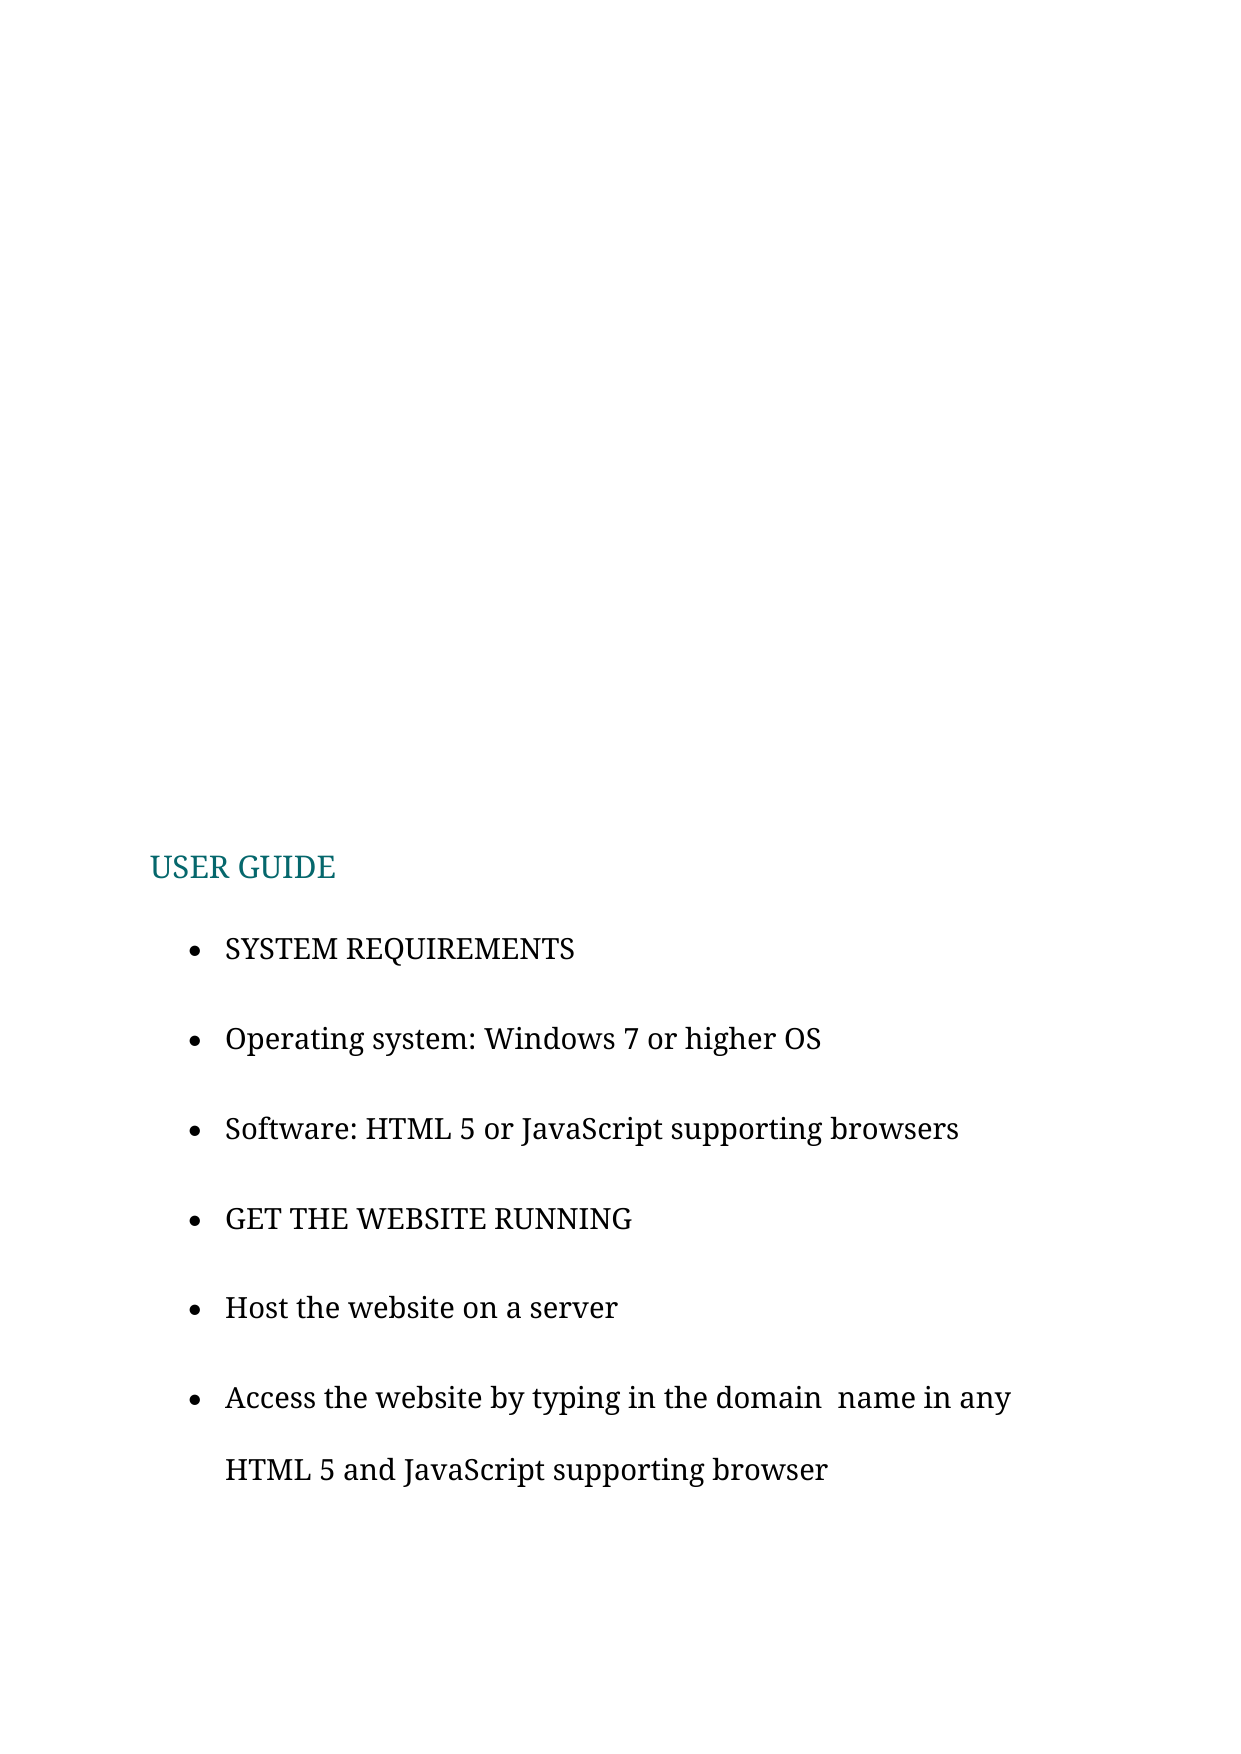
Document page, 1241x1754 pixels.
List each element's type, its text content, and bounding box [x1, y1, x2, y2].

list Operating system: Windows 7 or higher OS [187, 1006, 1090, 1071]
list Host the website on a server [187, 1275, 1090, 1340]
list Software: HTML 5 or JavaScript supporting browsers [187, 1096, 1090, 1161]
list SYSTEM REQUIREMENTS [187, 916, 1090, 981]
list GET THE WEBSITE RUNNING [187, 1185, 1090, 1250]
text USER GUIDE [150, 834, 1090, 899]
list Access the website by typing in the domain name in any HTML 5 and JavaScript supporting browser [187, 1365, 1090, 1501]
